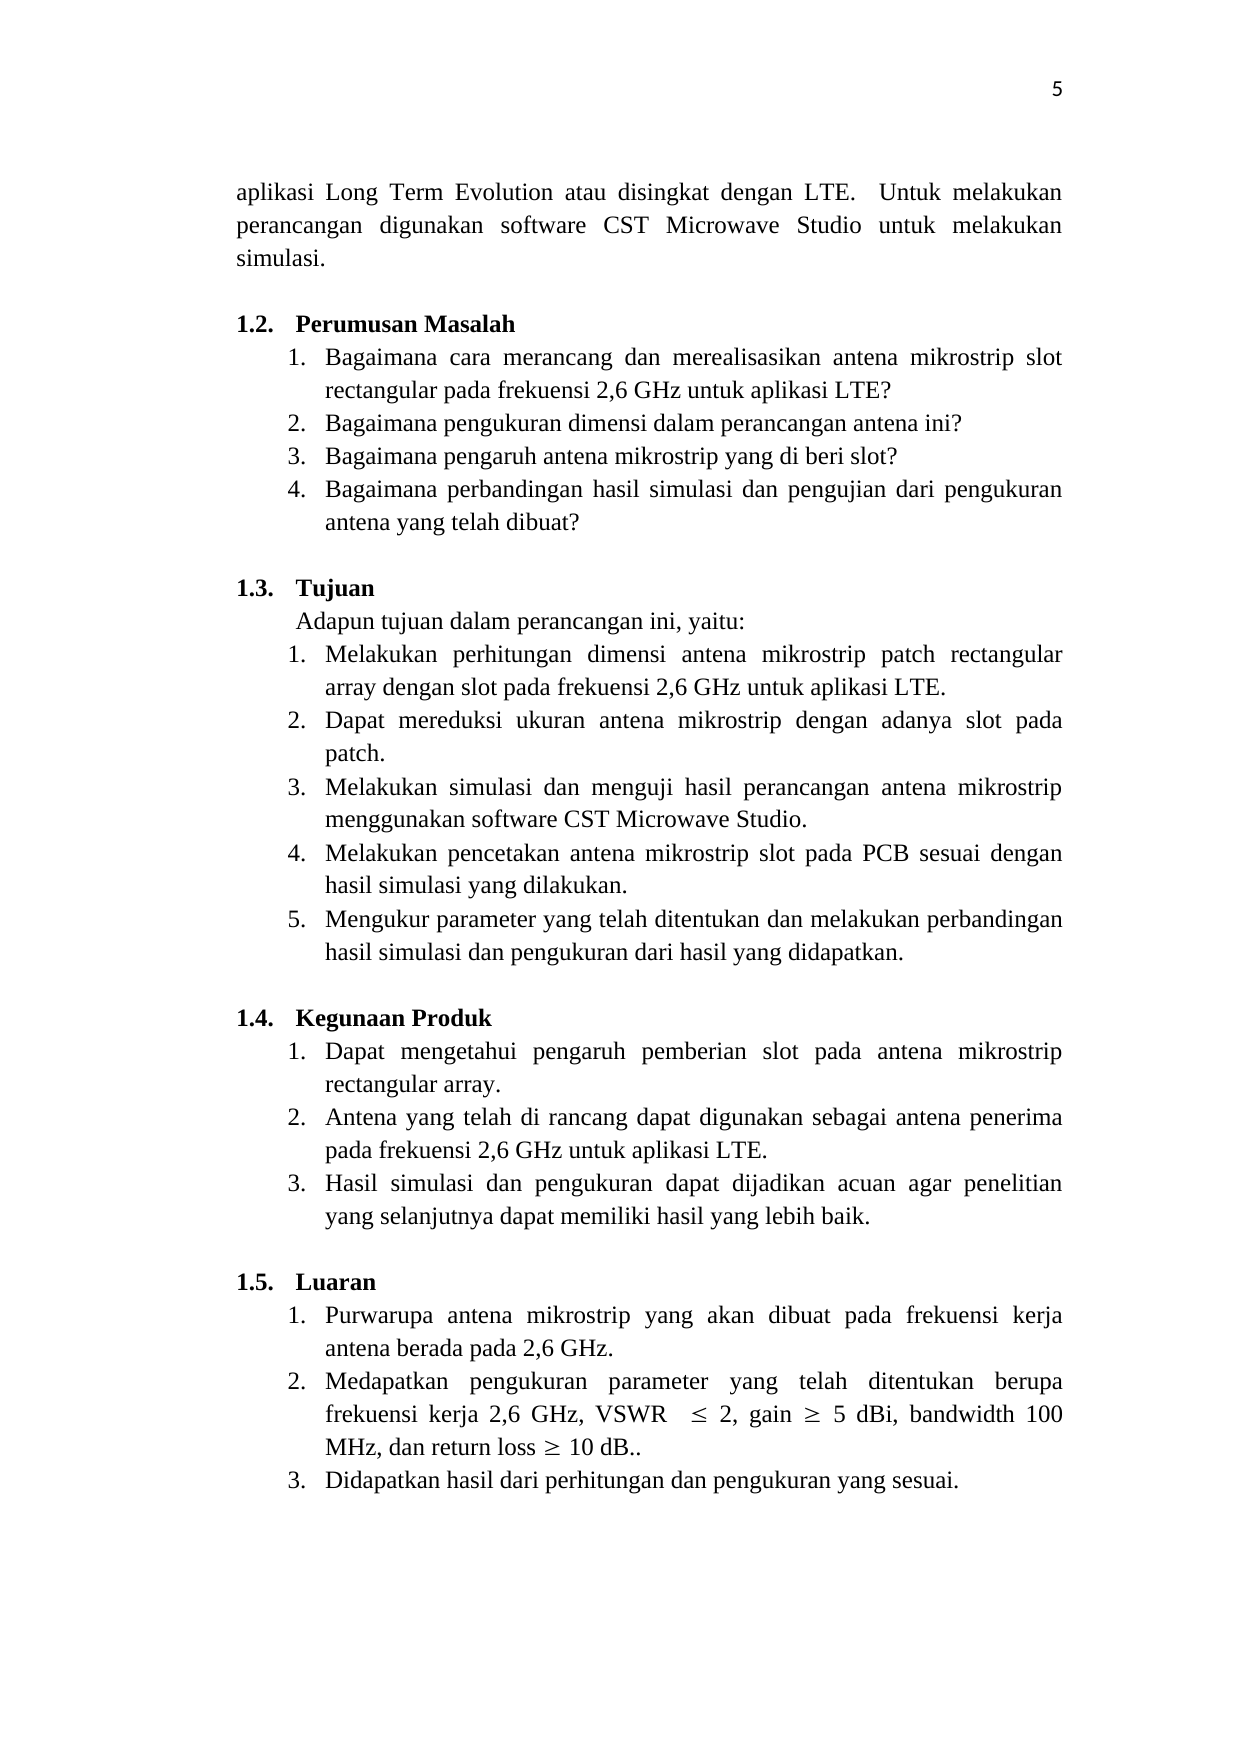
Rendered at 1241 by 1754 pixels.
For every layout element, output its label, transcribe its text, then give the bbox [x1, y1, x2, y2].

list Bagaimana pengukuran dimensi dalam perancangan antena ini? [287, 408, 1063, 437]
list Melakukan pencetakan antena mikrostrip slot pada PCB sesuai dengan hasil simulasi yang dilakukan. [287, 838, 1063, 899]
list Adapun tujuan dalam perancangan ini, yaitu: [295, 606, 1063, 635]
list Perumusan Masalah [236, 309, 1063, 338]
list Hasil simulasi dan pengukuran dapat dijadikan acuan agar penelitian yang selanjutnya dapat memiliki hasil yang lebih baik. [287, 1168, 1063, 1229]
list Tujuan [236, 573, 1063, 602]
list Mengukur parameter yang telah ditentukan dan melakukan perbandingan hasil simulasi dan pengukuran dari hasil yang didapatkan. [287, 904, 1063, 965]
list Dapat mereduksi ukuran antena mikrostrip dengan adanya slot pada patch. [287, 706, 1063, 767]
list Kegunaan Produk [236, 1003, 1063, 1031]
list Melakukan simulasi dan menguji hasil perancangan antena mikrostrip menggunakan software CST Microwave Studio. [287, 772, 1063, 833]
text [236, 177, 1063, 272]
list Bagaimana cara merancang dan merealisasikan antena mikrostrip slot rectangular pada frekuensi 2,6 GHz untuk aplikasi LTE? [287, 342, 1063, 404]
list Bagaimana perbandingan hasil simulasi dan pengujian dari pengukuran antena yang telah dibuat? [287, 474, 1063, 536]
list Luaran [236, 1267, 1063, 1296]
list Bagaimana pengaruh antena mikrostrip yang di beri slot? [287, 441, 1063, 470]
list Melakukan perhitungan dimensi antena mikrostrip patch rectangular array dengan slot pada frekuensi 2,6 GHz untuk aplikasi LTE. [287, 639, 1063, 701]
list Medapatkan pengukuran parameter yang telah ditentukan berupa frekuensi kerja 2,6 GHz, VSWR 2, gain 5 dBi, bandwidth 100 MHz, dan return loss 10 dB.. [287, 1366, 1063, 1461]
list Didapatkan hasil dari perhitungan dan pengukuran yang sesuai. [287, 1465, 1063, 1494]
list Purwarupa antena mikrostrip yang akan dibuat pada frekuensi kerja antena berada pada 2,6 GHz. [287, 1300, 1063, 1362]
list Dapat mengetahui pengaruh pemberian slot pada antena mikrostrip rectangular array. [287, 1036, 1063, 1097]
list Antena yang telah di rancang dapat digunakan sebagai antena penerima pada frekuensi 2,6 GHz untuk aplikasi LTE. [287, 1102, 1063, 1163]
